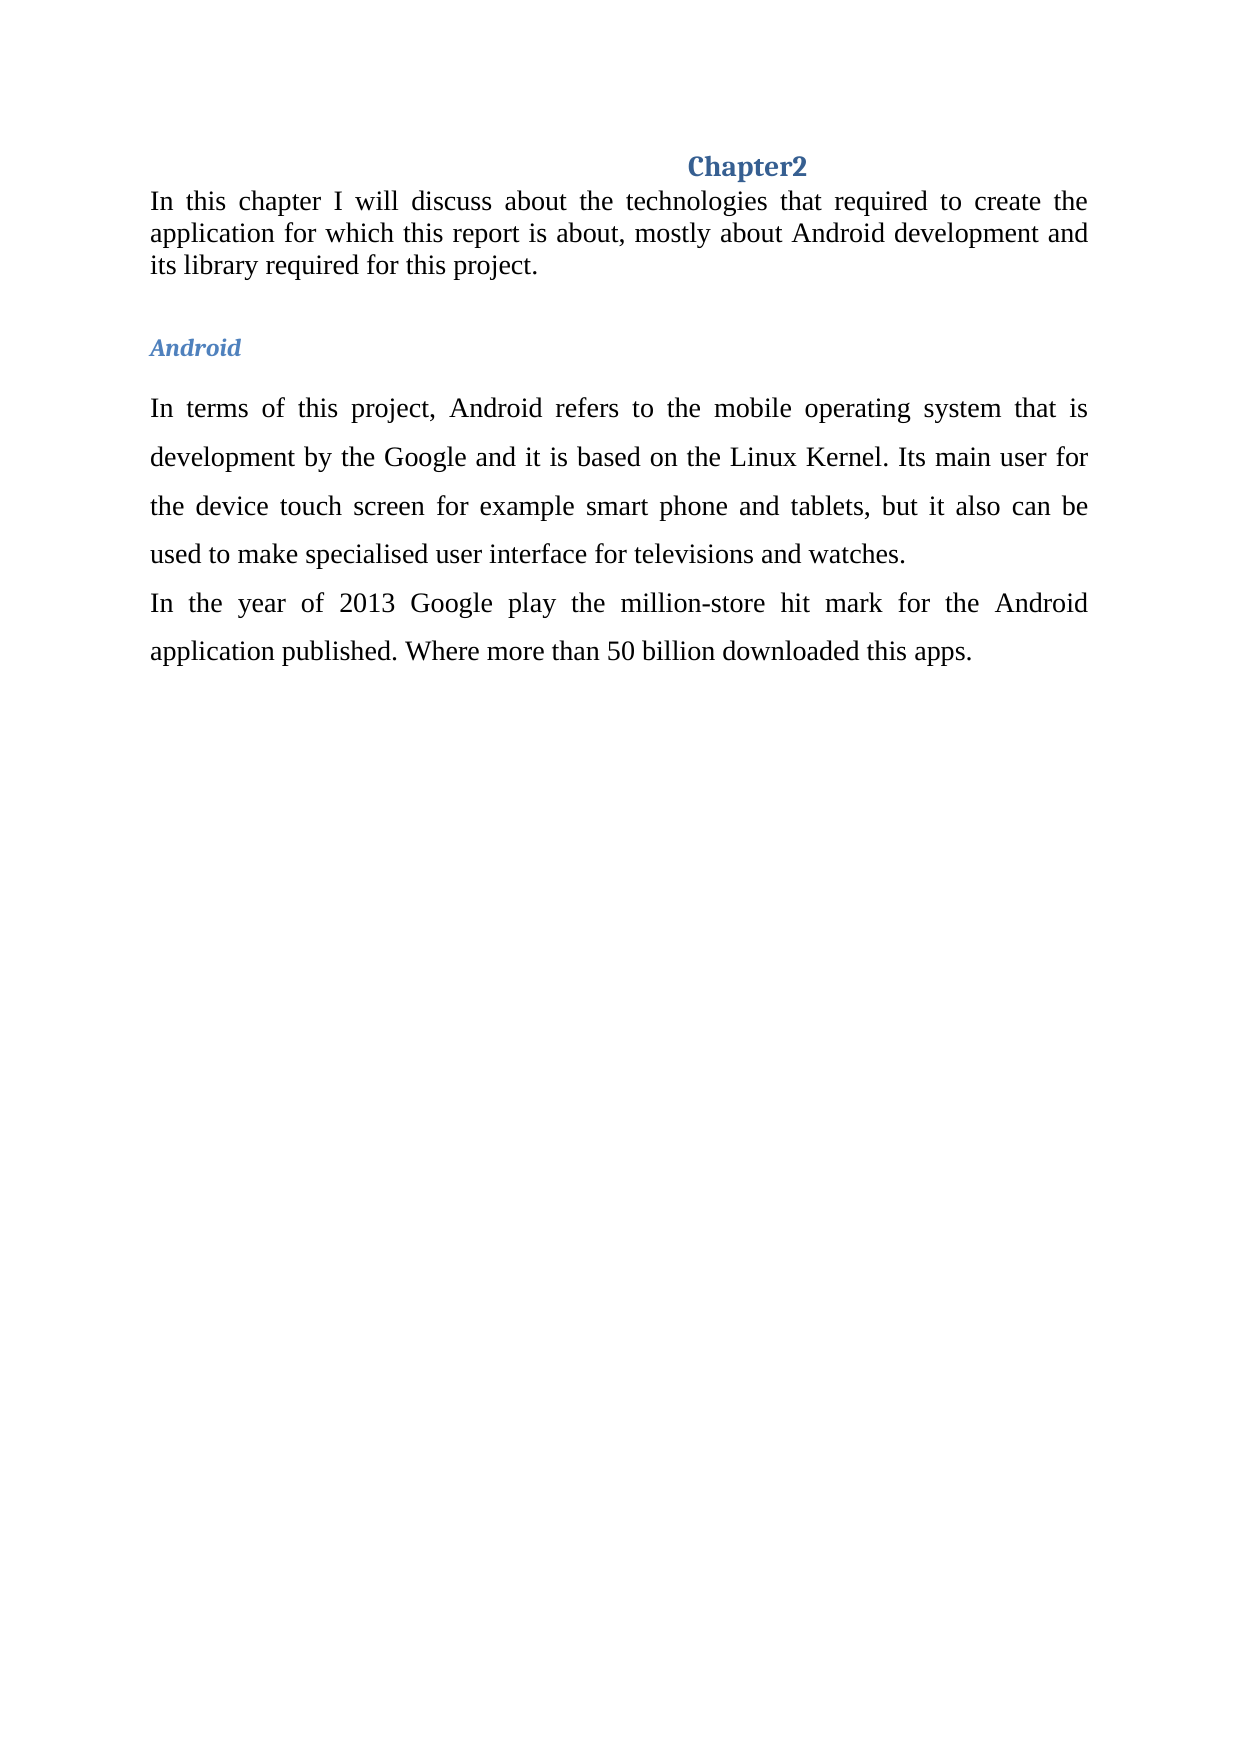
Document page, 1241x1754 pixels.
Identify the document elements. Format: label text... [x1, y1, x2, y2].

subtitle Chapter2 [150, 150, 1090, 183]
text In this chapter I will discuss about the technologies that required to create the application for which this report is about, mostly about Android development and its library required for this project. [150, 183, 1090, 281]
text In the year of 2013 Google play the million-store hit mark for the Android application published. Where more than 50 billion downloaded this apps. [150, 586, 1090, 667]
text In terms of this project, Android refers to the mobile operating system that is development by the Google and it is based on the Linux Kernel. Its main user for the device touch screen for example smart phone and tablets, but it also can be used to make specialised user interface for televisions and watches. [150, 391, 1090, 569]
subtitle Android [150, 334, 1090, 363]
